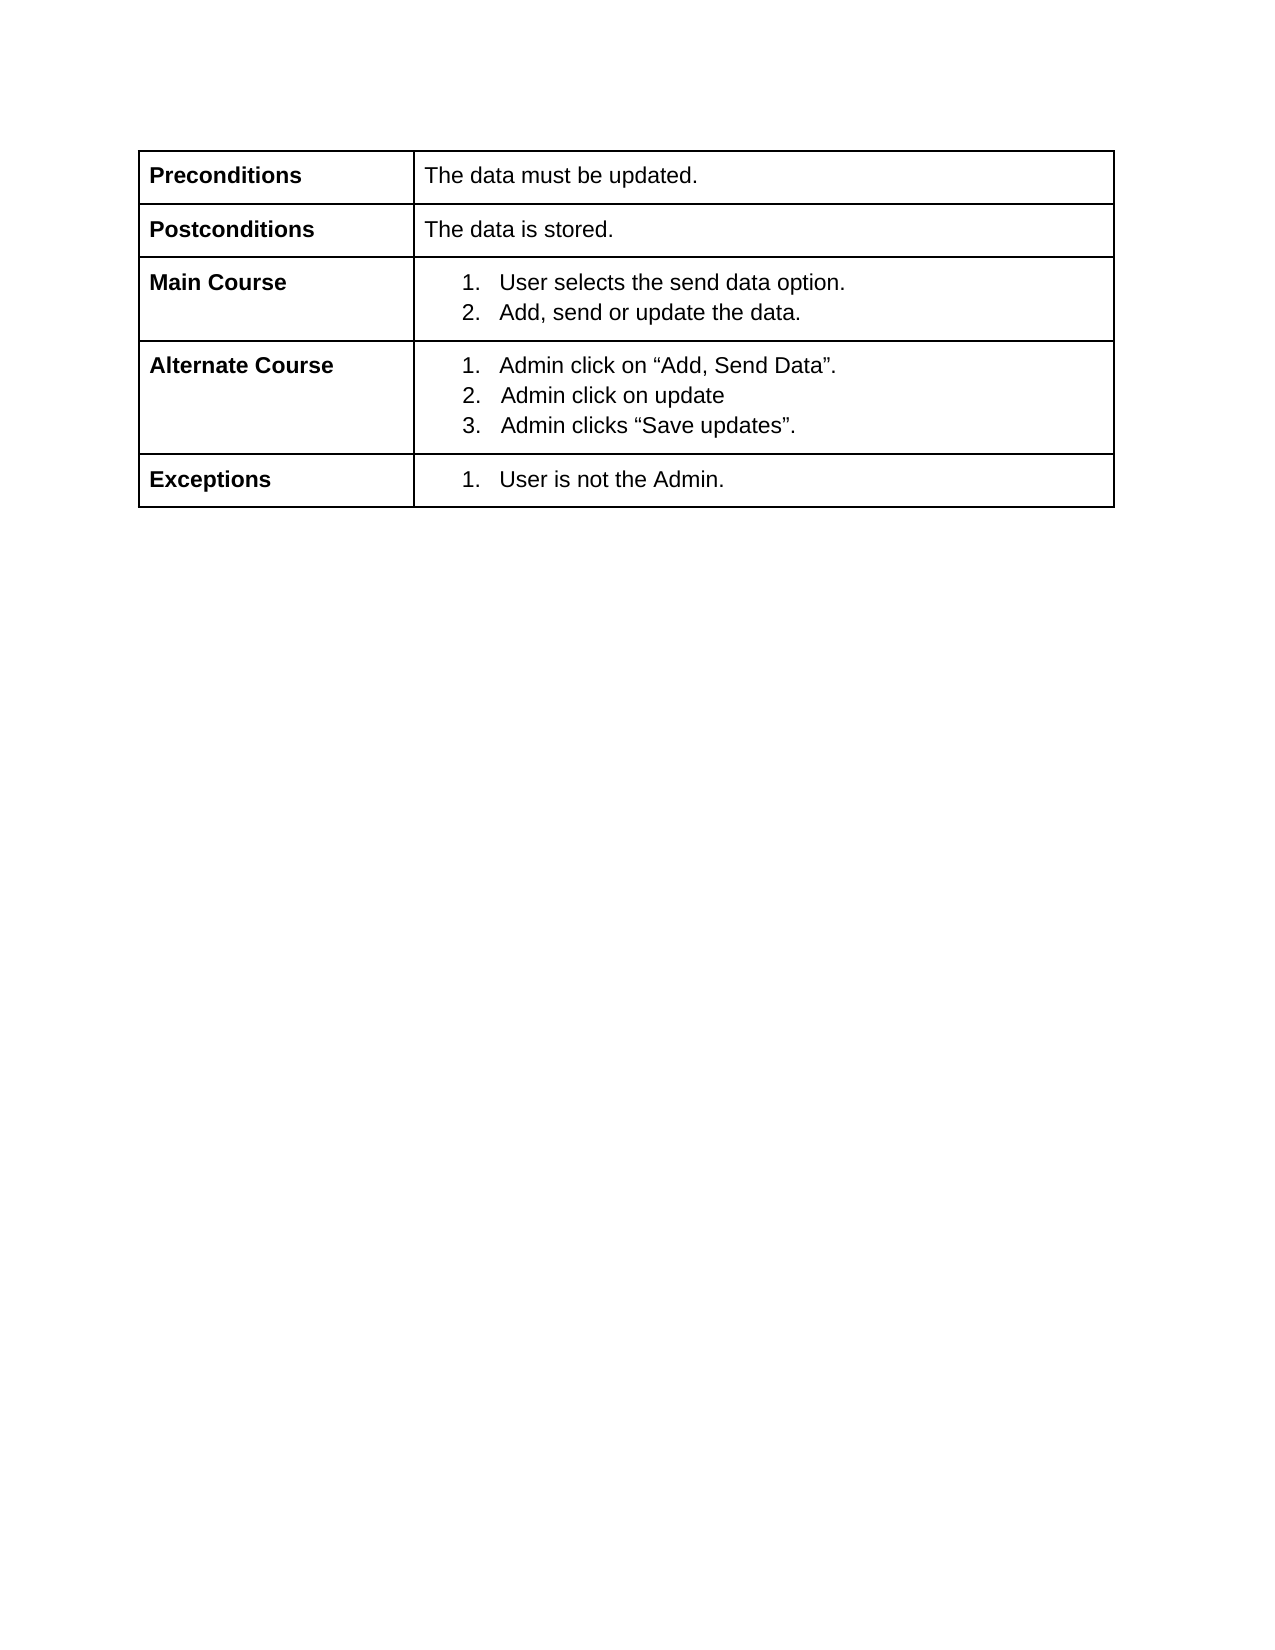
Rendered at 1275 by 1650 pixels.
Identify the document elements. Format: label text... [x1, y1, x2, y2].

table_cell Main Course [140, 258, 413, 339]
table_cell Preconditions [140, 152, 413, 203]
table_cell Admin click on “Add, Send Data”. 2. Admin click on update 3. Admin clicks “Save updates”. [415, 342, 1113, 453]
table_cell Exceptions [140, 455, 413, 506]
table_cell User selects the send data option. Add, send or update the data. [415, 258, 1113, 339]
table_cell The data must be updated. [415, 152, 1113, 203]
table_cell The data is stored. [415, 205, 1113, 256]
table_cell Postconditions [140, 205, 413, 256]
table_cell User is not the Admin. [415, 455, 1113, 506]
table_cell Alternate Course [140, 342, 413, 453]
